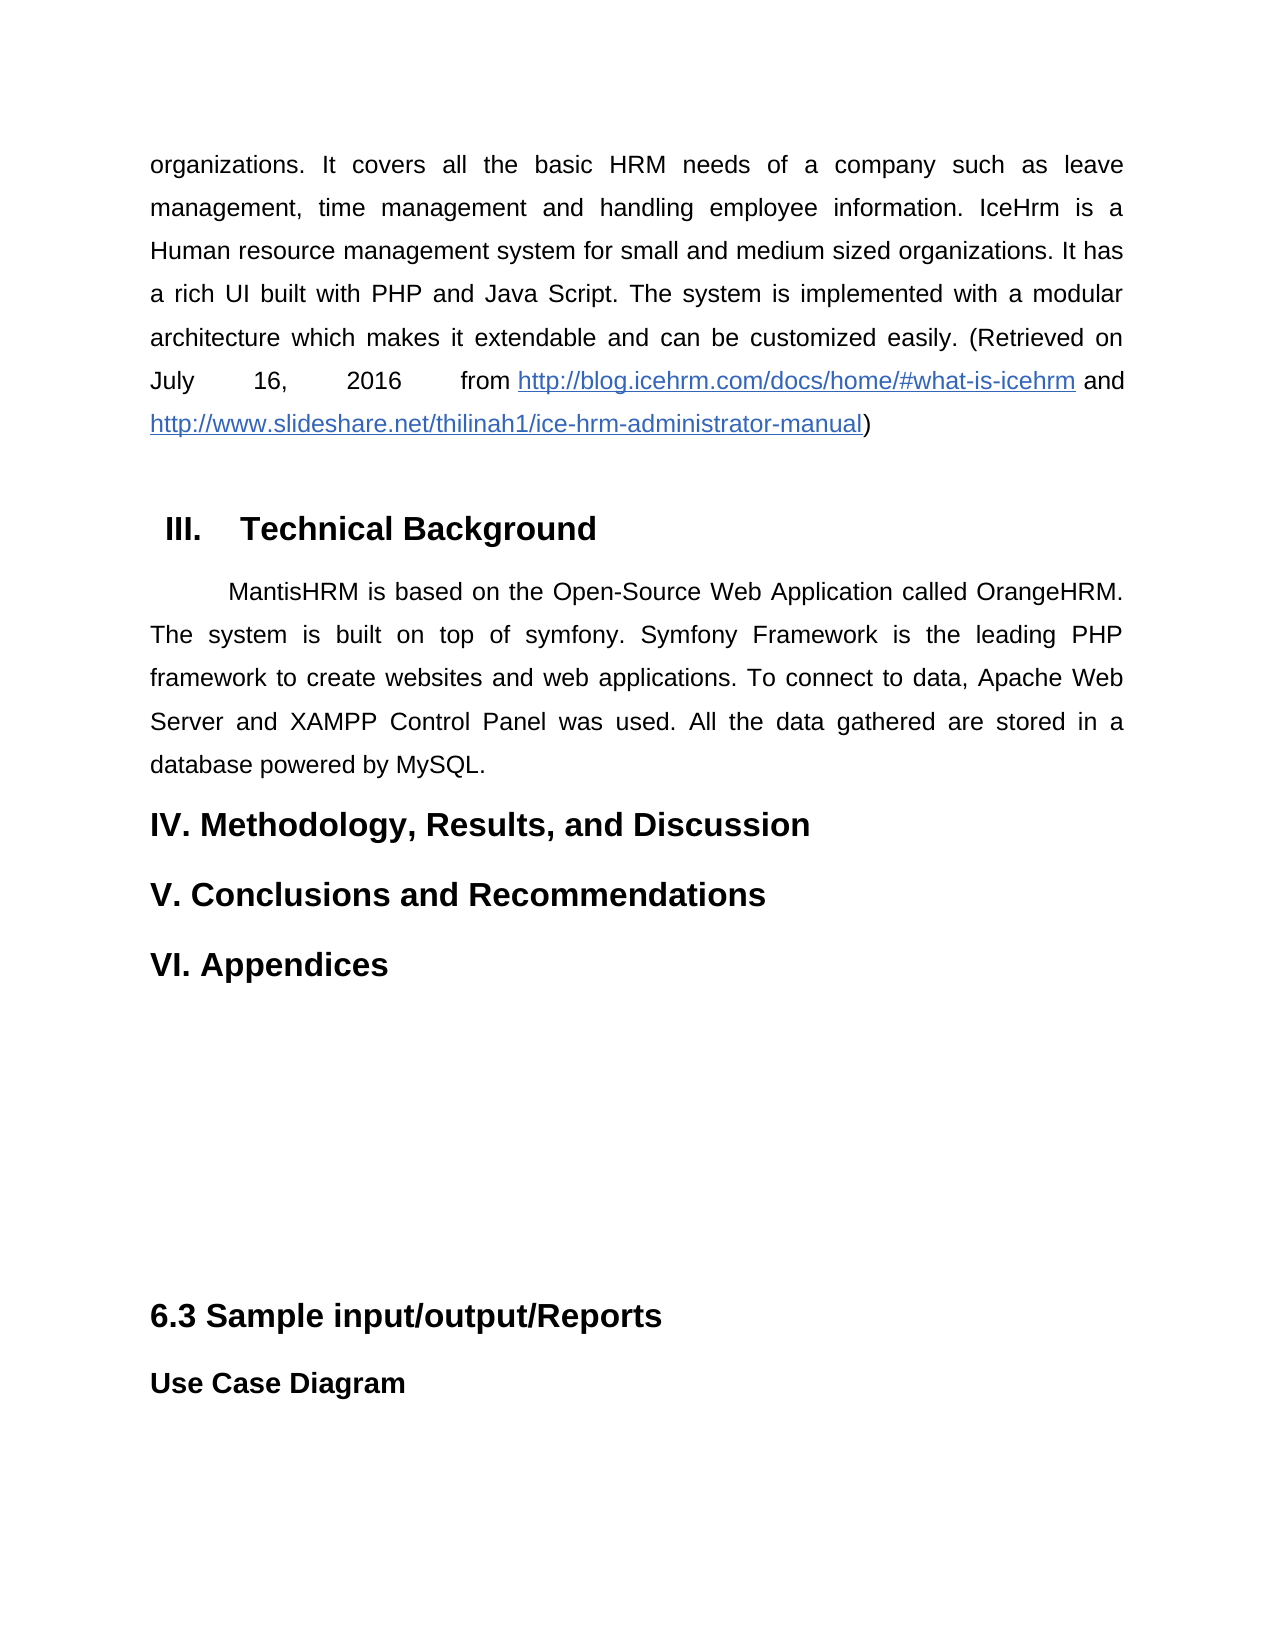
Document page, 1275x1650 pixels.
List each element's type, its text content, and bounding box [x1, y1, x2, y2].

text VI. Appendices [150, 945, 1125, 984]
text V. Conclusions and Recommendations [150, 875, 1125, 914]
list Technical Background [165, 509, 1125, 548]
text MantisHRM is based on the Open-Source Web Application called OrangeHRM. The system is built on top of symfony. Symfony Framework is the leading PHP framework to create websites and web applications. To connect to data, Apache Web Server and XAMPP Control Panel was used. All the data gathered are stored in a database powered by MySQL. [150, 577, 1125, 778]
text IV. Methodology, Results, and Discussion [150, 805, 1125, 844]
text Use Case Diagram [150, 1366, 1125, 1399]
text 6.3 Sample input/output/Reports [150, 1296, 1125, 1334]
